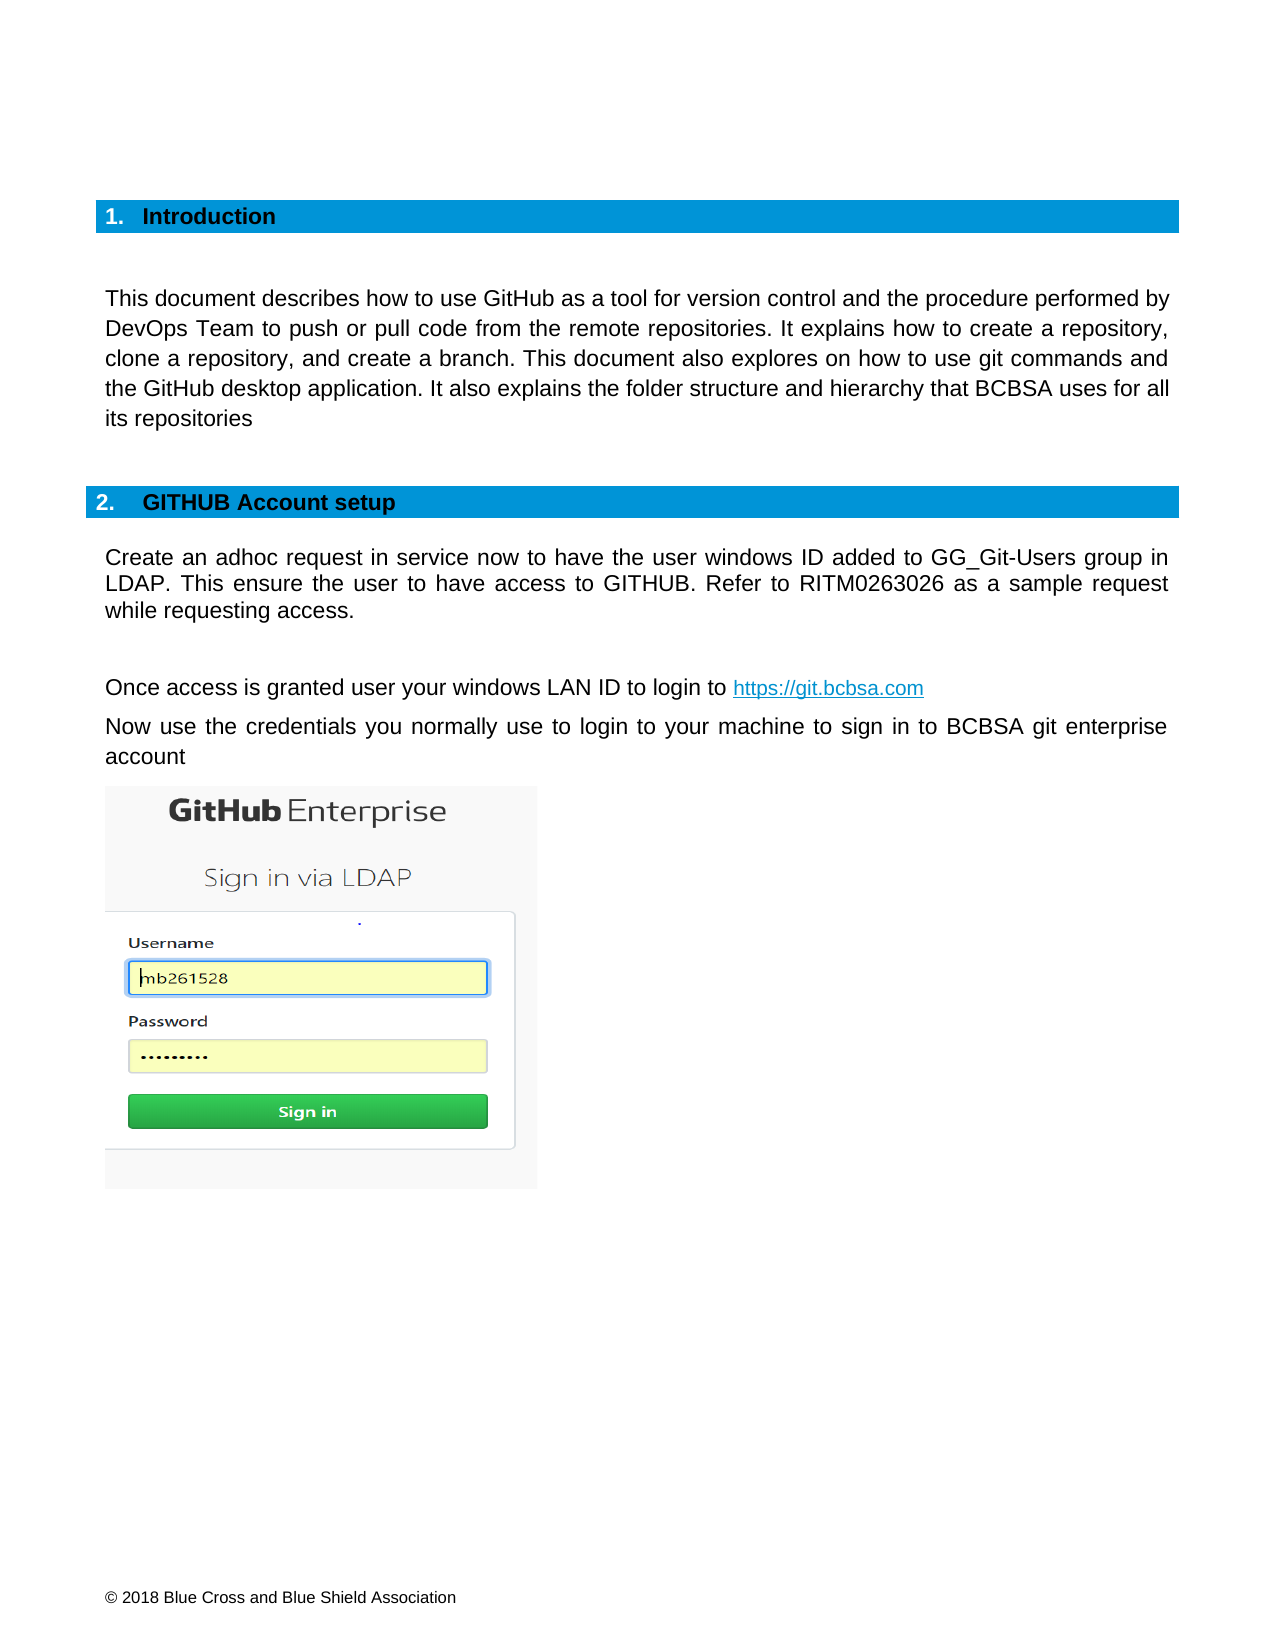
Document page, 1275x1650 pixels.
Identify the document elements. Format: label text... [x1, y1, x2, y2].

subtitle Introduction [97, 201, 1178, 232]
text Now use the credentials you normally use to login to your machine to sign in to BCBSA git enterprise account [105, 713, 1170, 770]
text Once access is granted user your windows LAN ID to login to https://git.bcbsa.com [105, 674, 1170, 701]
subtitle GITHUB Account setup [87, 487, 1178, 517]
text This document describes how to use GitHub as a tool for version control and the procedure performed by DevOps Team to push or pull code from the remote repositories. It explains how to create a repository, clone a repository, and create a branch. This document also explores on how to use git commands and the GitHub desktop application. It also explains the folder structure and hierarchy that BCBSA uses for all its repositories [105, 284, 1170, 432]
picture [105, 786, 538, 1189]
text Create an adhoc request in service now to have the user windows ID added to GG_Git-Users group in LDAP. This ensure the user to have access to GITHUB. Refer to RITM0263026 as a sample request while requesting access. [105, 544, 1170, 623]
